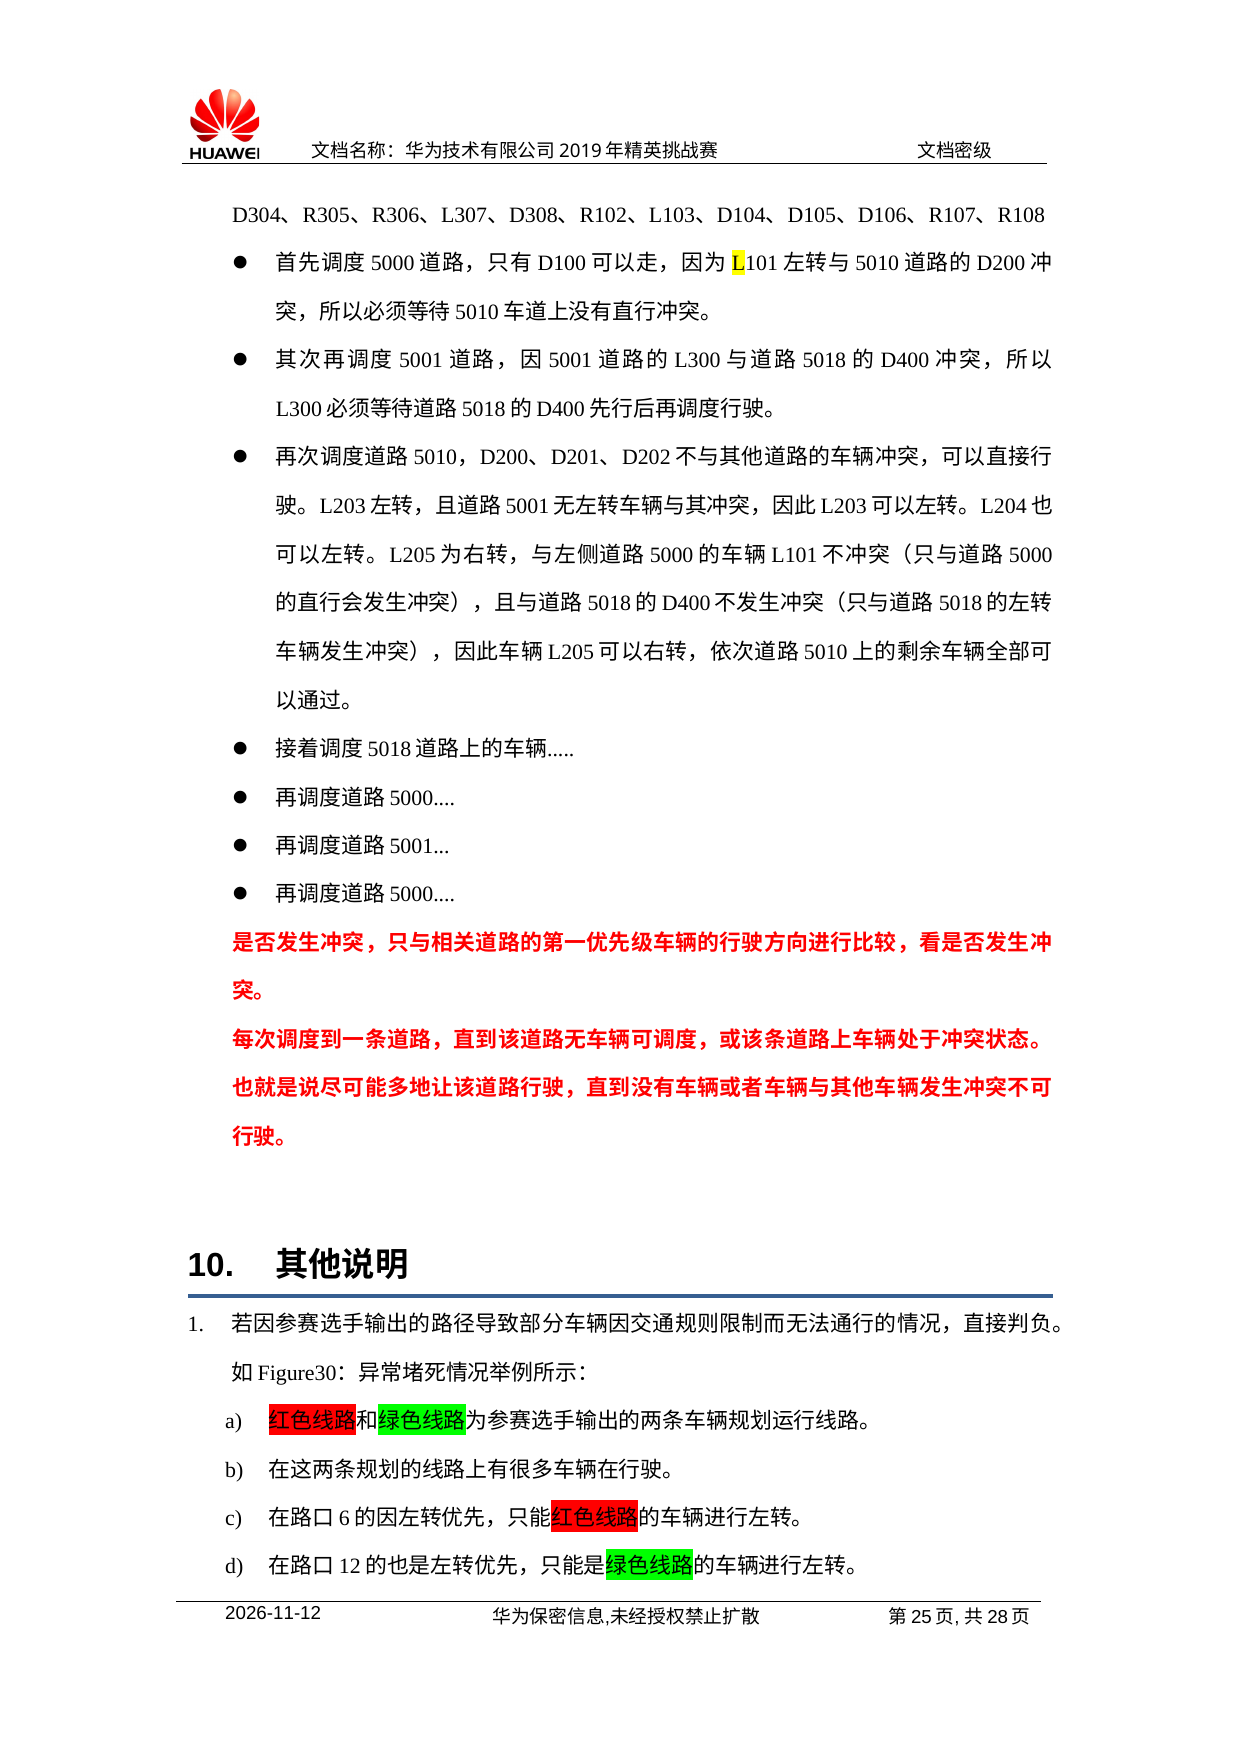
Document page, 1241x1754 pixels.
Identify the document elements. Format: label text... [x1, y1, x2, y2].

list 在路口6的因左转优先，只能红色线路的车辆进行左转。 [638, 1500, 1053, 1532]
list 再调度道路5001... [232, 827, 1053, 860]
list 接着调度5018道路上的车辆..... [232, 731, 1053, 763]
list 首先调度5000道路，只有D100可以走，因为L101左转与5010道路的D200冲突，所以必须等待5010车道上没有直行冲突。 [232, 244, 1053, 326]
list 每次调度到一条道路，直到该道路无车辆可调度，或该条道路上车辆处于冲突状态。也就是说尽可能多地让该道路行驶，直到没有车辆或者车辆与其他车辆发生冲突不可行驶。 [232, 1021, 1053, 1151]
list 在路口12的也是左转优先，只能是绿色线路的车辆进行左转。 [225, 1548, 1053, 1581]
list 在路口6的因左转优先，只能红色线路的车辆进行左转。 [225, 1500, 551, 1532]
list 其次再调度5001道路，因5001道路的L300与道路5018的D400冲突，所以L300必须等待道路5018的D400先行后再调度行驶。 [232, 342, 1053, 423]
list 在这两条规划的线路上有很多车辆在行驶。 [225, 1451, 1053, 1484]
list 再次调度道路5010，D200、D201、D202不与其他道路的车辆冲突，可以直接行驶。L203左转，且道路5001无左转车辆与其冲突，因此L203可以左转。L204也可以左转。L205为右转，与左侧道路5000的车辆L101不冲突（只与道路5000的直行会发生冲突），且与道路5018的D400不发生冲突（只与道路5018的左转车辆发生冲突），因此车辆L205可以右转，依次道路5010上的剩余车辆全部可以通过。 [232, 439, 1053, 715]
list 再调度道路5000.... [232, 779, 1053, 812]
list 是否发生冲突，只与相关道路的第一优先级车辆的行驶方向进行比较，看是否发生冲突。 [232, 924, 1053, 1005]
picture [190, 89, 260, 159]
list 再调度道路5000.... [232, 876, 1053, 908]
list 若因参赛选手输出的路径导致部分车辆因交通规则限制而无法通行的情况，直接判负。如Figure 30：异常堵死情况举例所示： [187, 1306, 1053, 1387]
subtitle 其他说明 [187, 1229, 1053, 1298]
list 红色线路和绿色线路为参赛选手输出的两条车辆规划运行线路。 [225, 1403, 1053, 1436]
